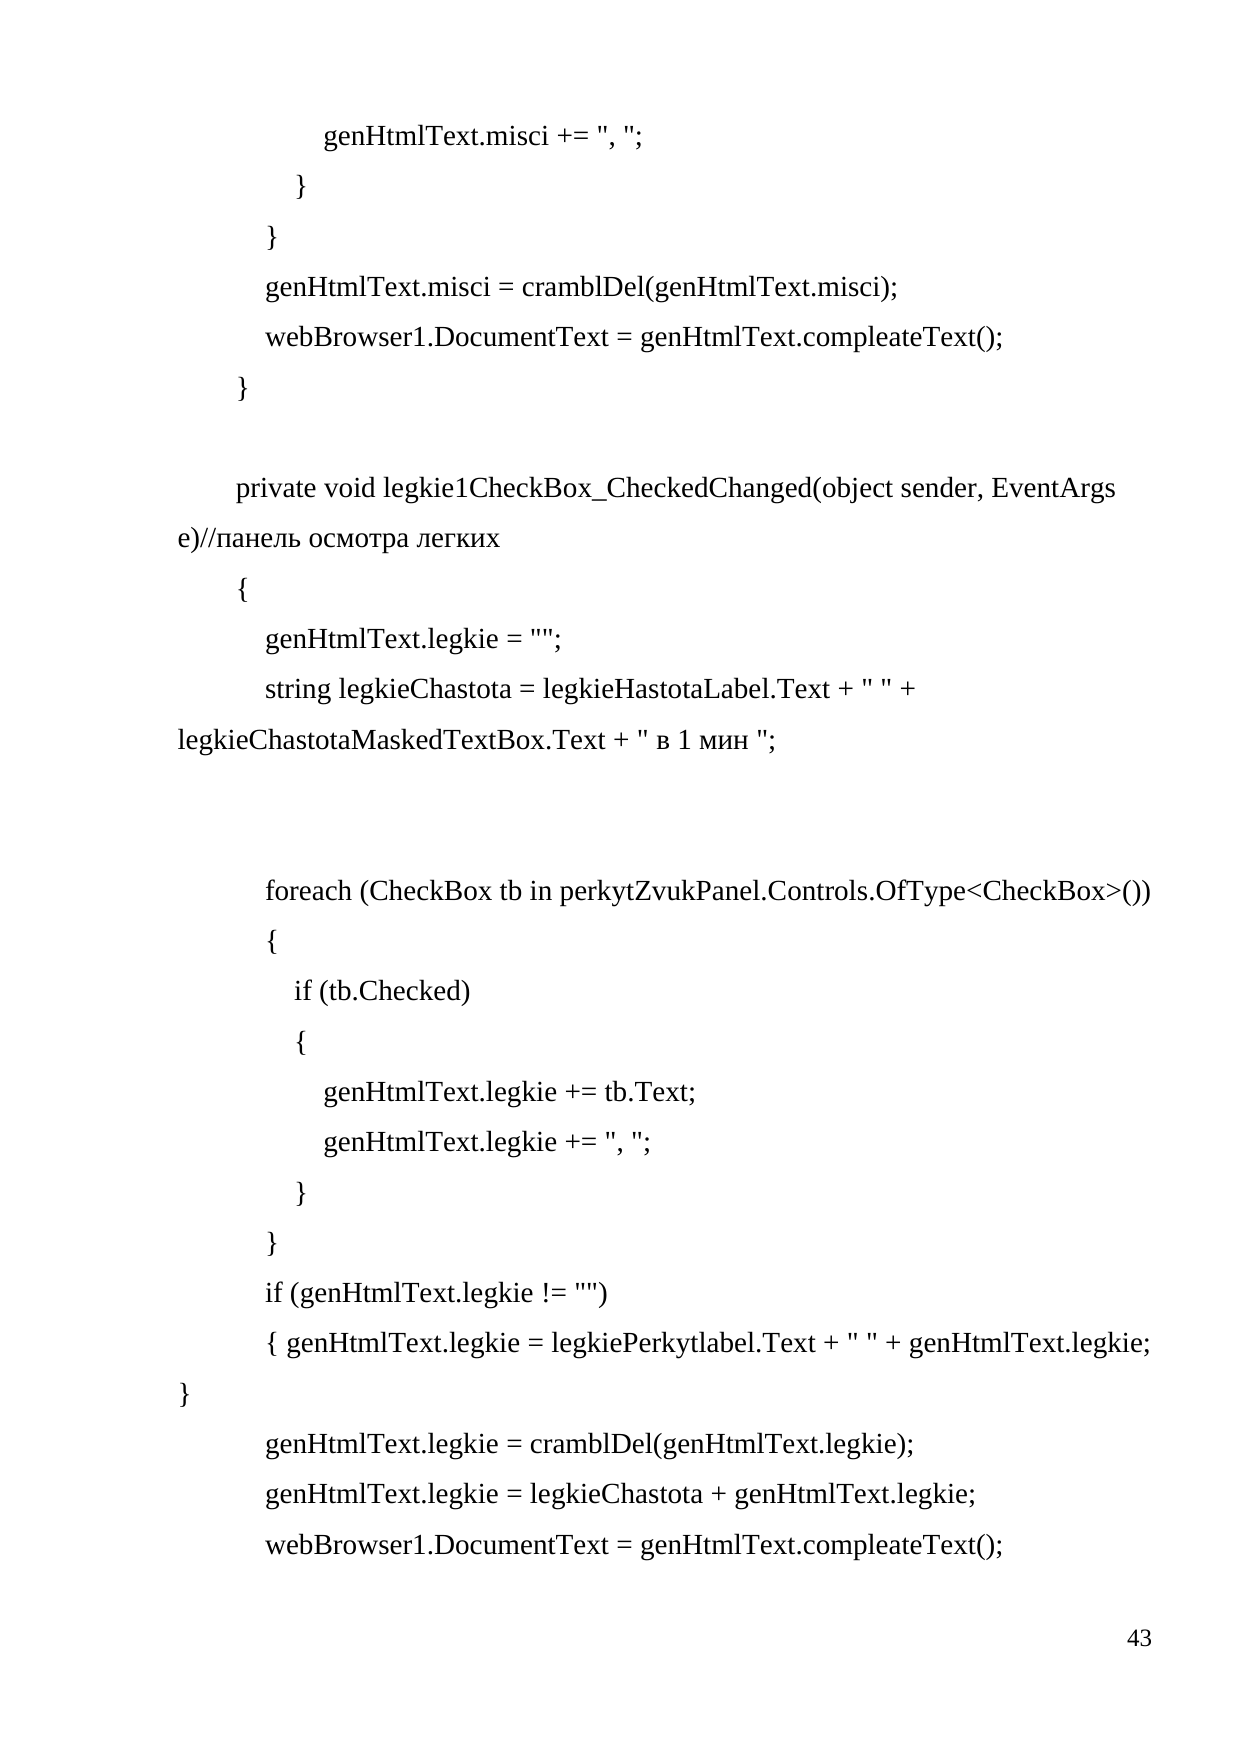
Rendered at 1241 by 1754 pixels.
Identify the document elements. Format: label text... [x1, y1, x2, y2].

text genHtmlText.legkie = ""; [177, 621, 1152, 655]
text { genHtmlText.legkie = legkiePerkytlabel.Text + " " + genHtmlText.legkie; } [177, 1326, 1152, 1409]
text genHtmlText.misci += ", "; [177, 118, 1152, 152]
text foreach (CheckBox tb in perkytZvukPanel.Controls.OfType<CheckBox>()) [177, 873, 1152, 906]
text webBrowser1.DocumentText = genHtmlText.compleateText(); [177, 1527, 1152, 1560]
text string legkieChastota = legkieHastotaLabel.Text + " " + legkieChastotaMaskedTextBox.Text + " в 1 мин "; [177, 672, 1152, 755]
text if (tb.Checked) [177, 973, 1152, 1007]
text } [177, 370, 1152, 403]
text } [177, 168, 1152, 202]
text webBrowser1.DocumentText = genHtmlText.compleateText(); [177, 319, 1152, 353]
text genHtmlText.legkie = legkieChastota + genHtmlText.legkie; [177, 1477, 1152, 1510]
text } [177, 1175, 1152, 1208]
text genHtmlText.legkie += tb.Text; [177, 1074, 1152, 1108]
text } [177, 1225, 1152, 1258]
text genHtmlText.misci = cramblDel(genHtmlText.misci); [177, 269, 1152, 303]
text genHtmlText.legkie += ", "; [177, 1124, 1152, 1158]
text } [177, 219, 1152, 252]
text if (genHtmlText.legkie != "") [177, 1275, 1152, 1309]
text { [177, 571, 1152, 604]
text private void legkie1CheckBox_CheckedChanged(object sender, EventArgs e)//панель осмотра легких [177, 470, 1152, 554]
text { [177, 1024, 1152, 1057]
text { [177, 923, 1152, 957]
text genHtmlText.legkie = cramblDel(genHtmlText.legkie); [177, 1426, 1152, 1460]
